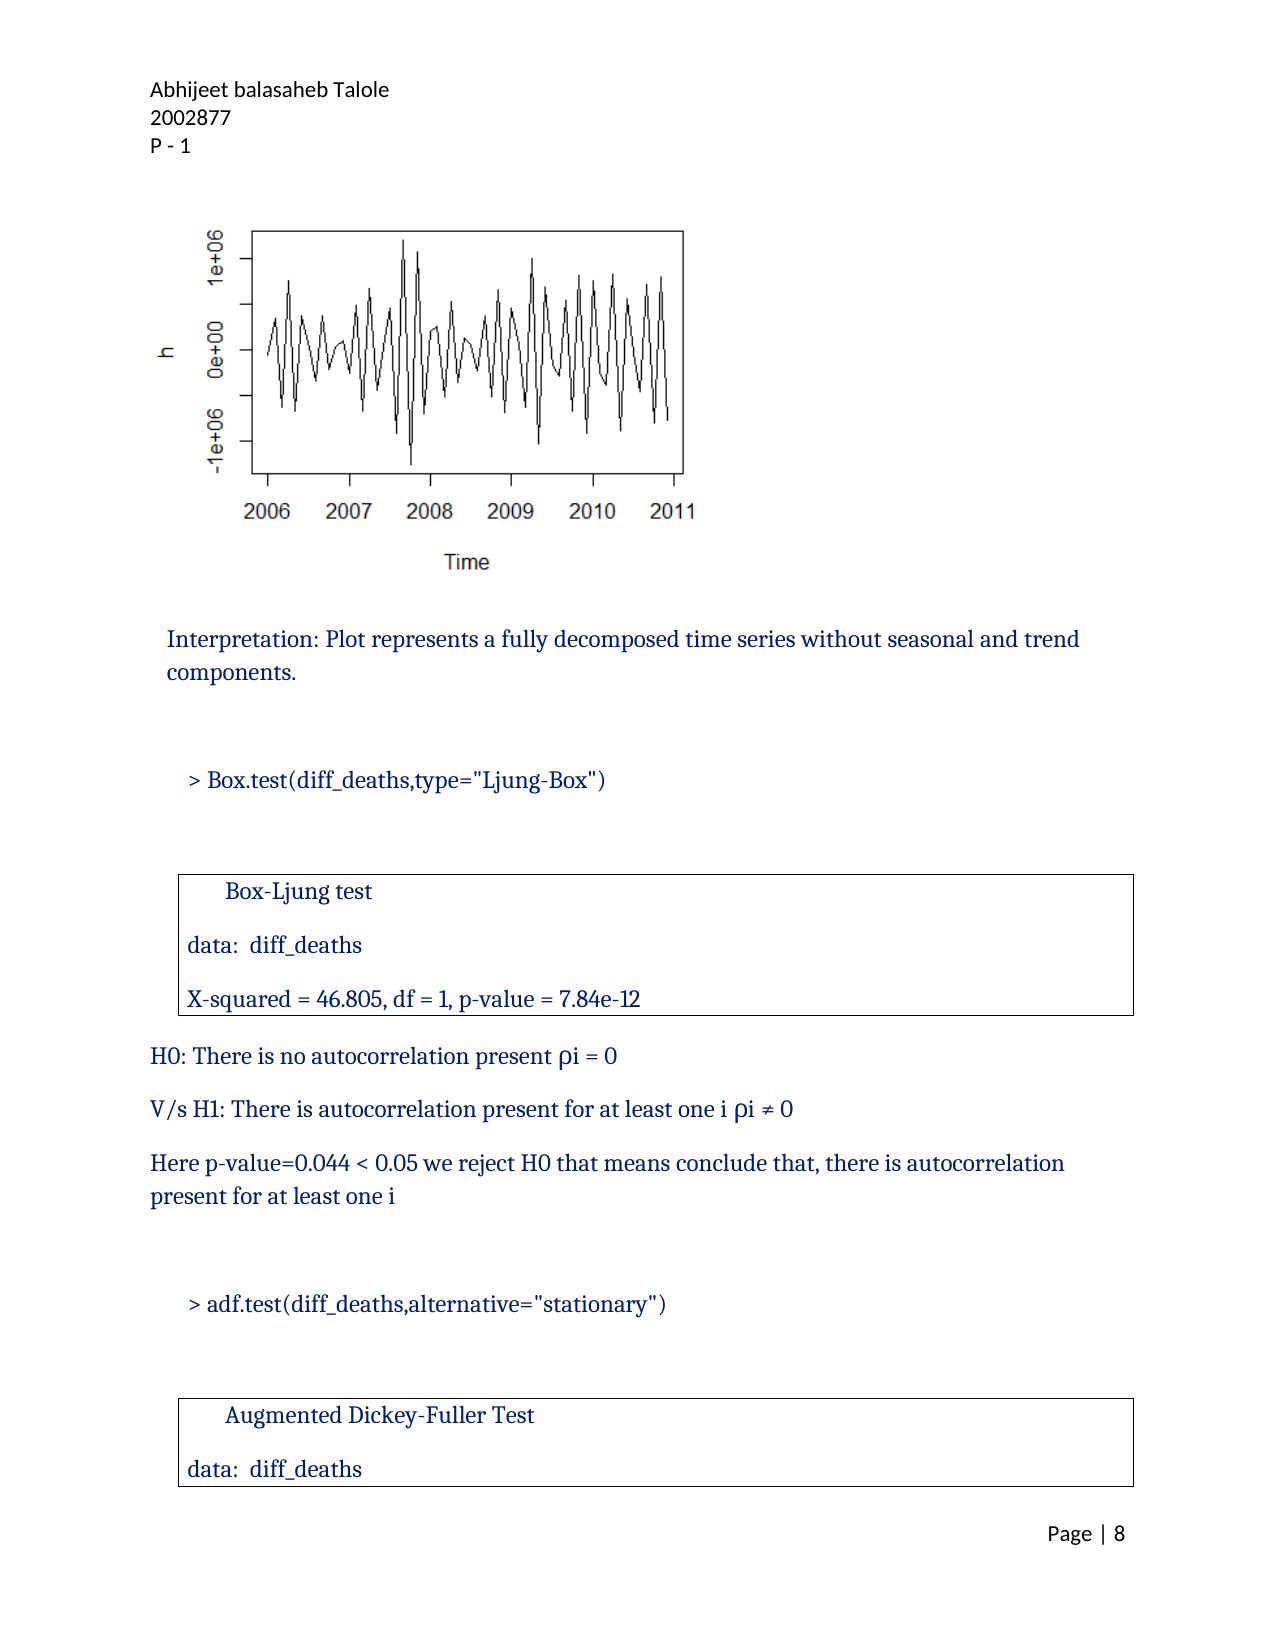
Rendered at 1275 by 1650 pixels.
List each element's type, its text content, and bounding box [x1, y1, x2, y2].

text H0: There is no autocorrelation present ρi = 0 [150, 1042, 1125, 1070]
text data: diff_deaths [179, 1452, 1133, 1486]
text data: diff_deaths [179, 928, 1133, 959]
text X-squared = 46.805, df = 1, p-value = 7.84e-12 [179, 981, 1133, 1015]
text Augmented Dickey-Fuller Test [179, 1399, 1133, 1429]
text V/s H1: There is autocorrelation present for at least one i ρi ≠ 0 [150, 1095, 1125, 1124]
text > Box.test(diff_deaths,type="Ljung-Box") [187, 766, 1125, 795]
text Box-Ljung test [179, 875, 1133, 906]
text Here p-value=0.044 < 0.05 we reject H0 that means conclude that, there is autocorrelation present for at least one i [150, 1149, 1125, 1211]
picture [150, 187, 736, 601]
text Interpretation: Plot represents a fully decomposed time series without seasonal and trend components. [167, 625, 1125, 687]
text > adf.test(diff_deaths,alternative="stationary") [187, 1290, 1125, 1319]
